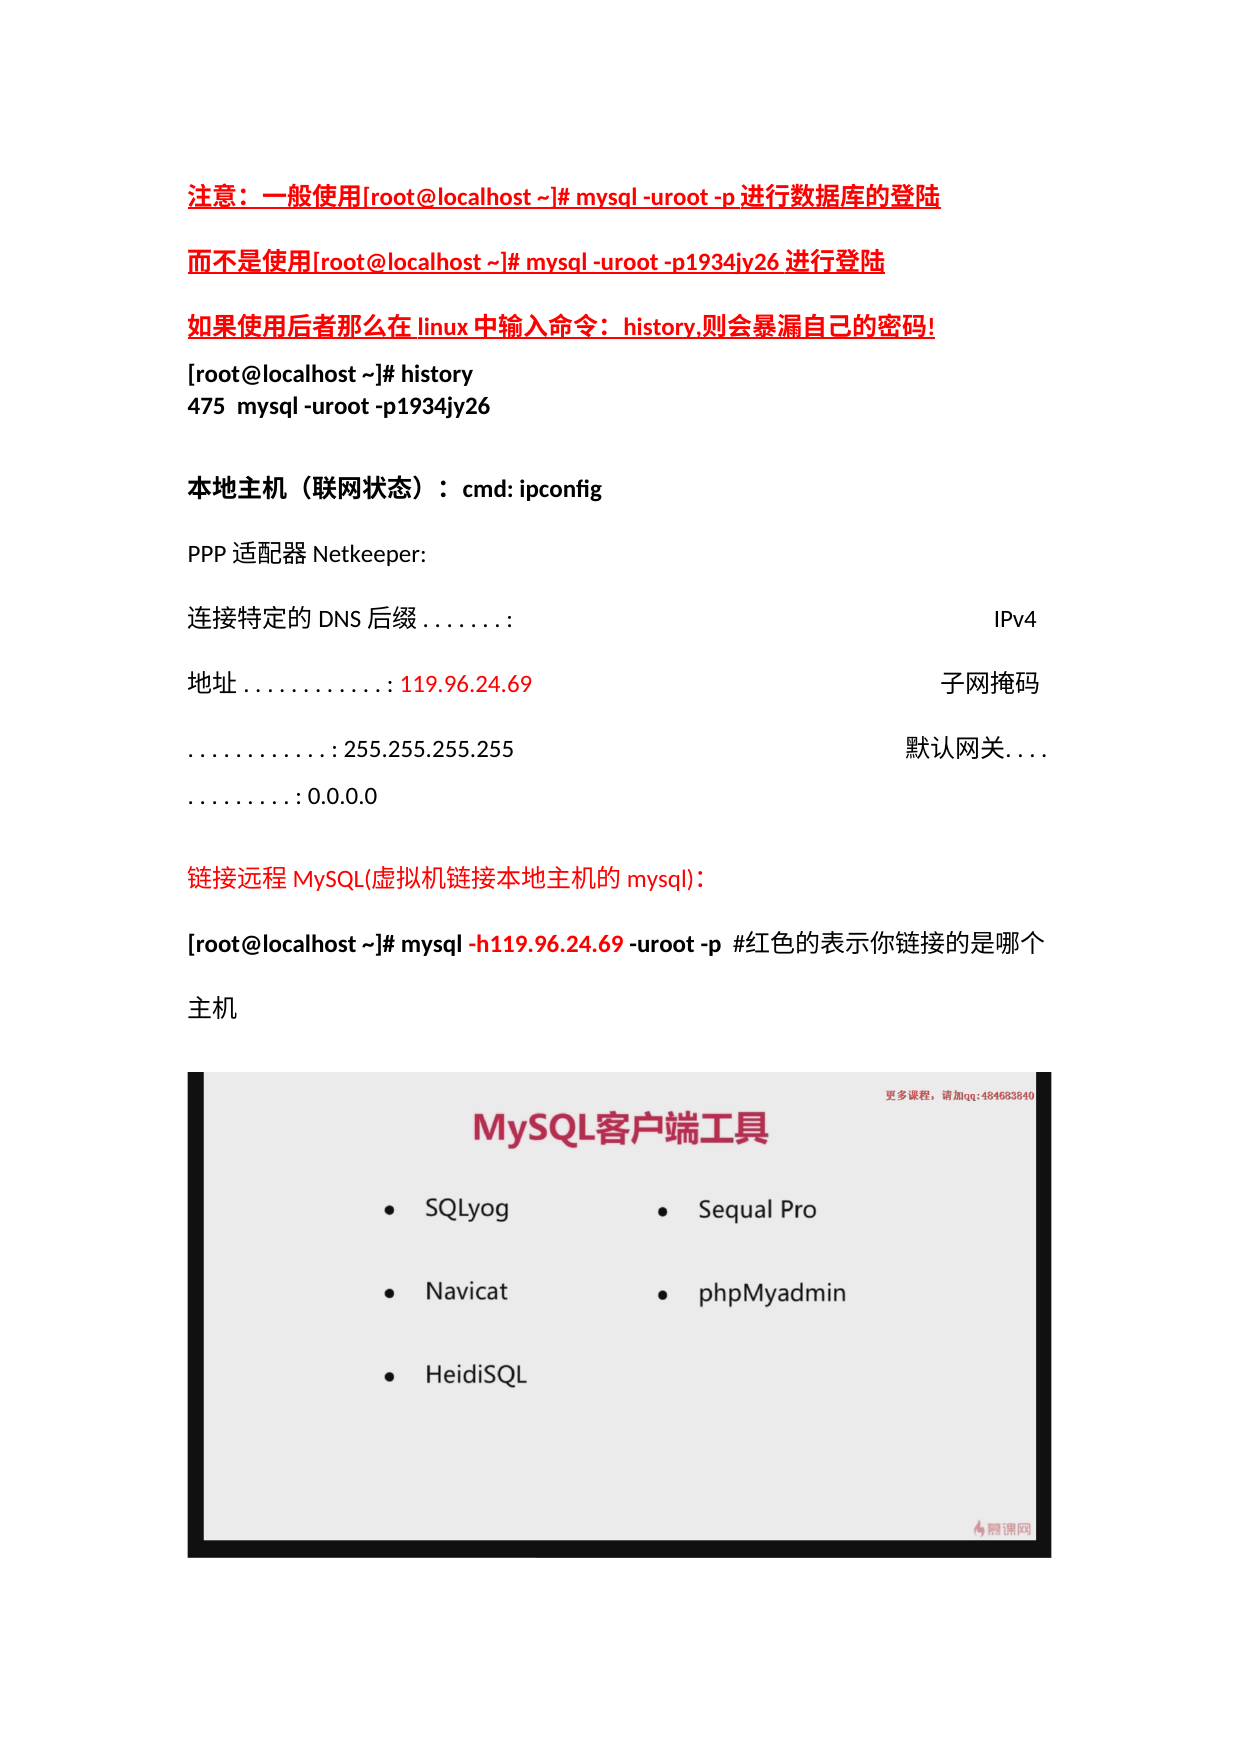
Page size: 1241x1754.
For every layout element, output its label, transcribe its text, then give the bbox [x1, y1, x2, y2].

list 而不是使用[root@localhost ~]# mysql -uroot -p1934jy26进行登陆 [187, 227, 1053, 292]
list 链接远程MySQL(虚拟机链接本地主机的mysql)： [187, 844, 1053, 909]
list 475 mysql -uroot -p1934jy26 [187, 389, 1053, 422]
list [root@localhost ~]# mysql -h119.96.24.69 -uroot -p #红色的表示你链接的是哪个主机 [187, 909, 1053, 1039]
list [root@localhost ~]# history [187, 357, 1053, 389]
picture [187, 1072, 1052, 1558]
list 如果使用后者那么在linux中输入命令：history,则会暴漏自己的密码! [187, 292, 1053, 357]
list PPP 适配器 Netkeeper: 连接特定的 DNS 后缀 . . . . . . . : IPv4 地址 . . . . . . . . . . . . : 119.96.24.69 子网掩码 . . . . . . . . . . . . : 255.255.255.255 默认网关. . . . . . . . . . . . . : 0.0.0.0 [187, 519, 1053, 812]
list 本地主机（联网状态）：cmd: ipconfig [187, 454, 1053, 519]
list 注意：一般使用[root@localhost ~]# mysql -uroot -p进行数据库的登陆 [187, 162, 1053, 227]
